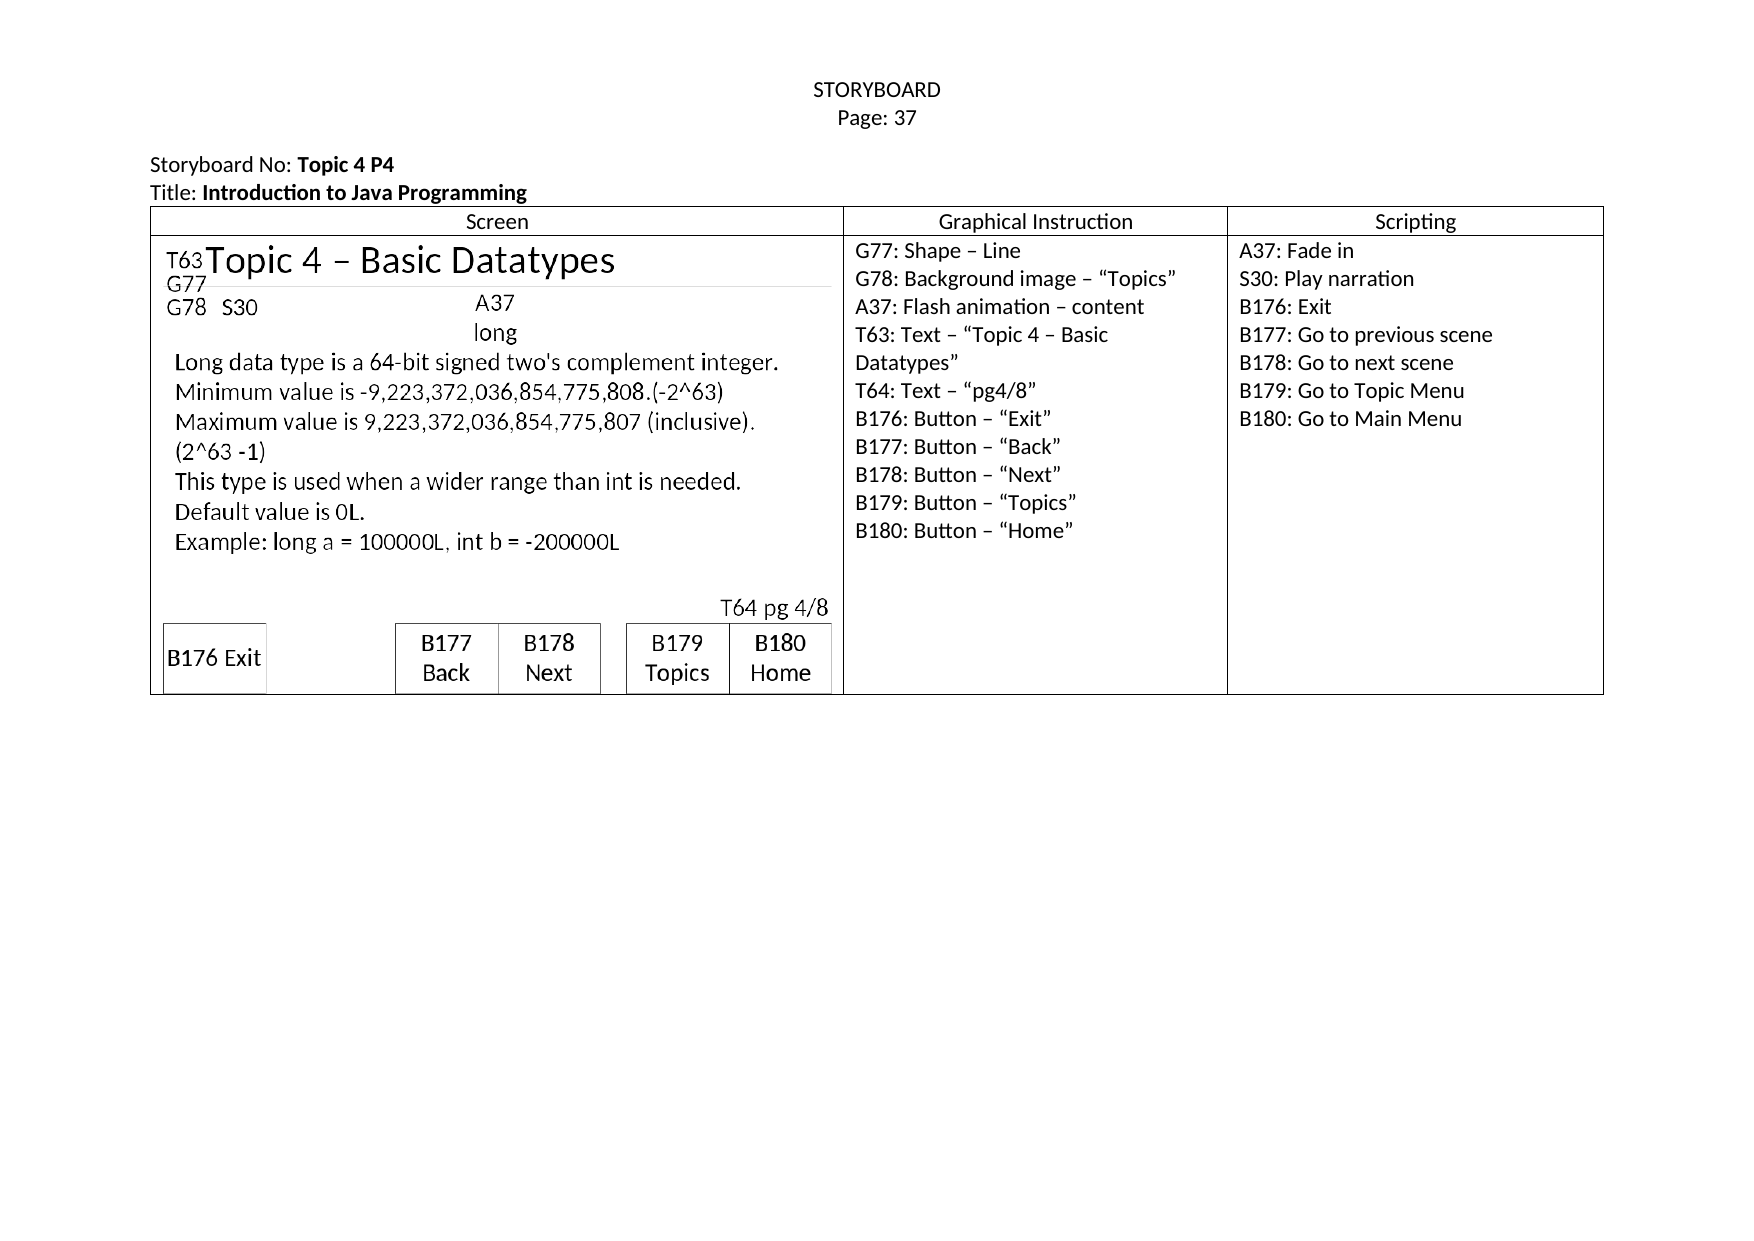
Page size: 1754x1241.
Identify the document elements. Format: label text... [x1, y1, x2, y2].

table_header Screen [151, 207, 843, 235]
text Title: Introduction to Java Programming [150, 178, 1604, 206]
table_cell G77: Shape – Line G78: Background image – “Topics” A37: Flash animation – content T63: Text – “Topic 4 – Basic Datatypes” T64: Text – “pg4/8” B176: Button – “Exit” B177: Button – “Back” B178: Button – “Next” B179: Button – “Topics” B180: Button – “Home” [844, 236, 1227, 694]
table_header Scripting [1228, 207, 1603, 235]
text Storyboard No: Topic 4 P4 [150, 150, 1604, 178]
table_header Graphical Instruction [844, 207, 1227, 235]
table_cell A37: Fade in S30: Play narration B176: Exit B177: Go to previous scene B178: Go to next scene B179: Go to Topic Menu B180: Go to Main Menu [1228, 236, 1603, 694]
table_cell [151, 236, 843, 694]
